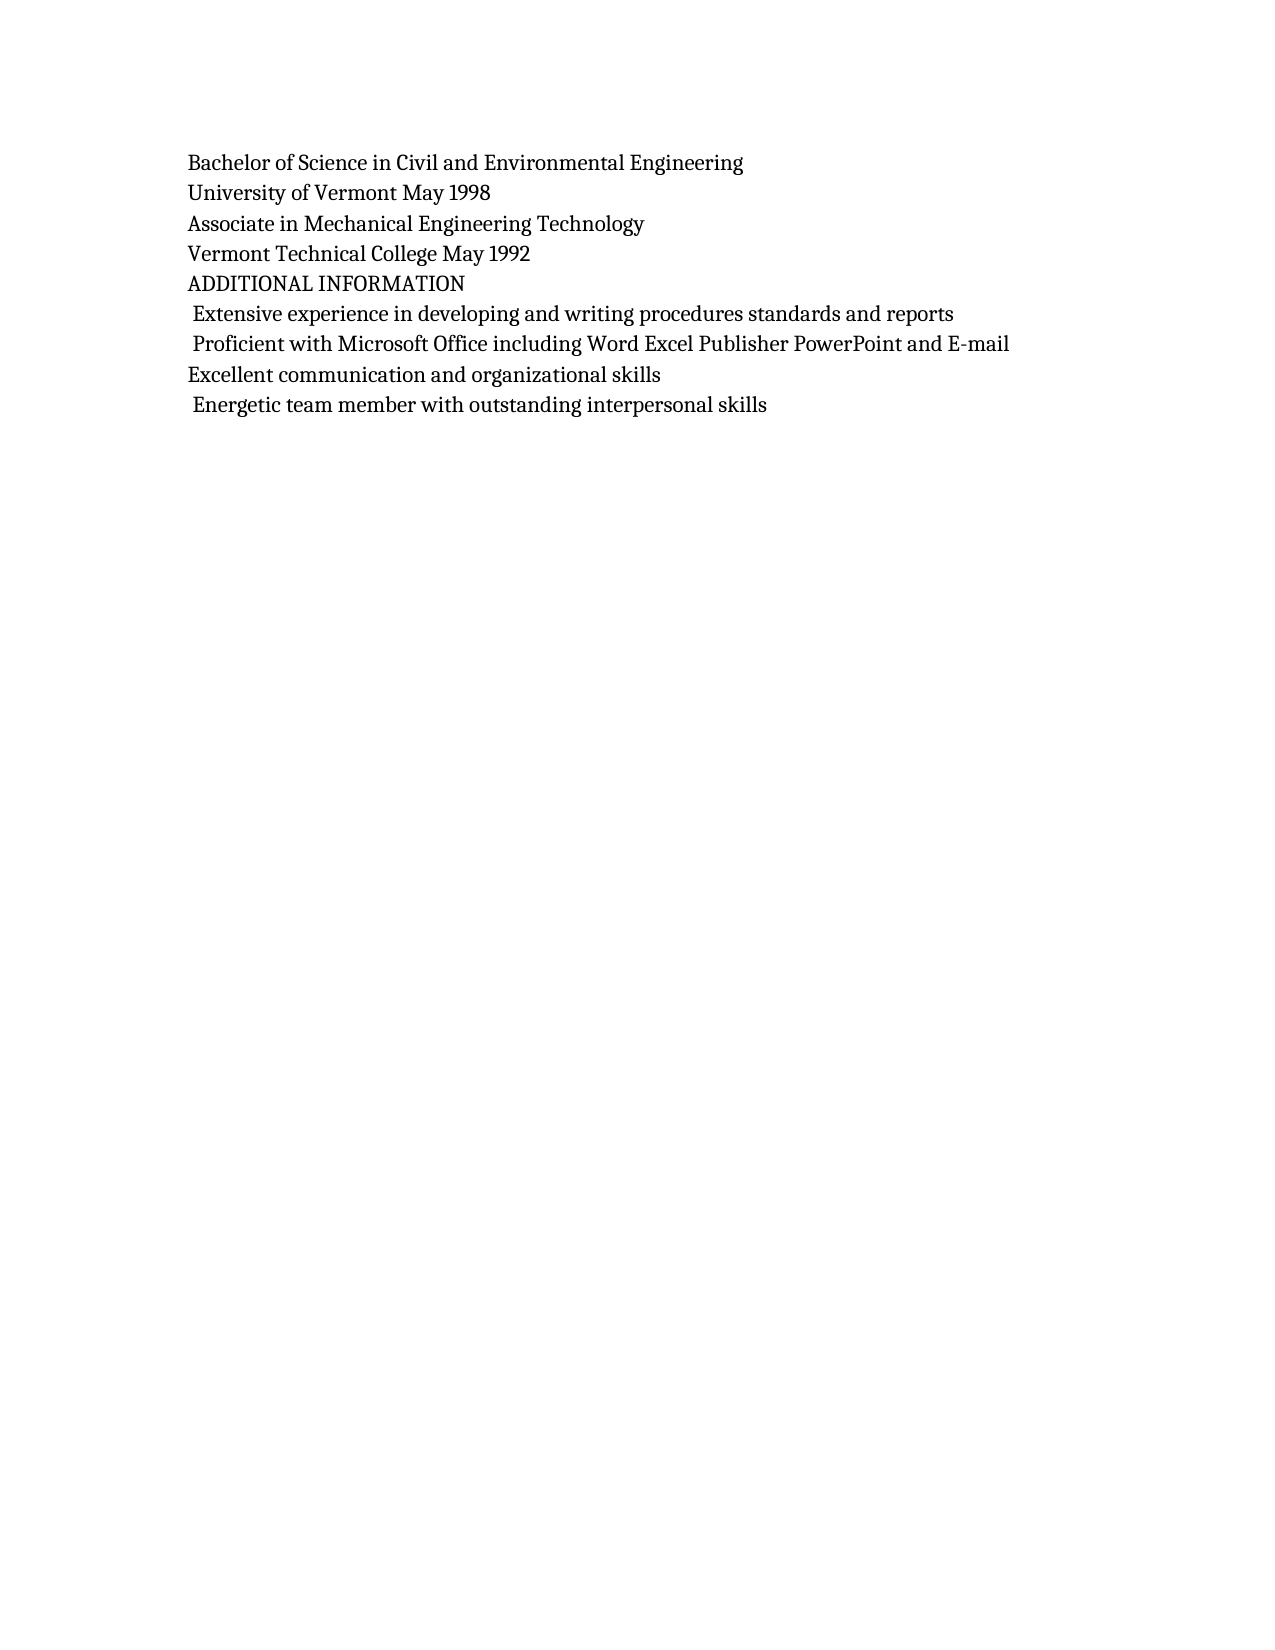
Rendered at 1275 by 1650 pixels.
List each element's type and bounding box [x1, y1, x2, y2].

text [187, 150, 1087, 448]
